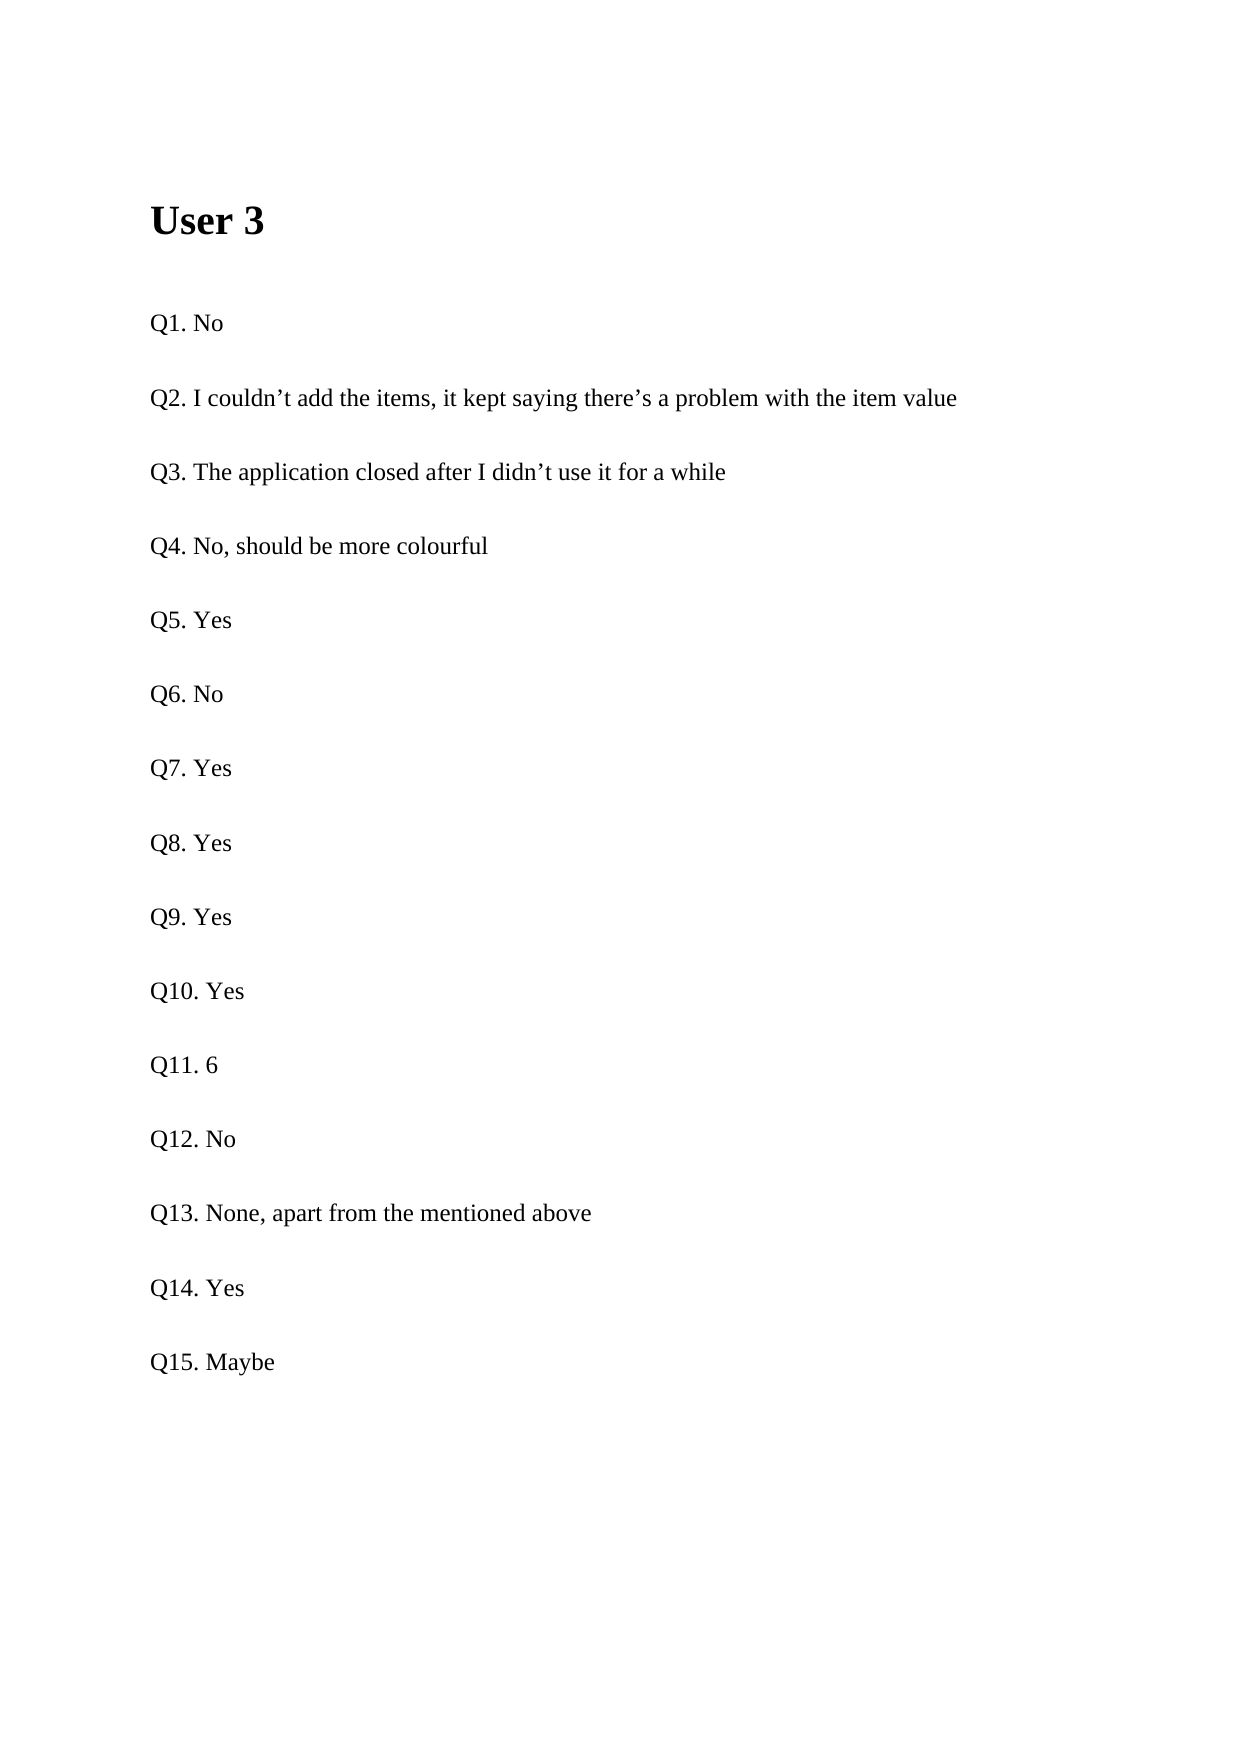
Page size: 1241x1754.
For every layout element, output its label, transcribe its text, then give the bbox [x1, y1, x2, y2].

text Q9. Yes [150, 902, 1090, 931]
text Q10. Yes [150, 976, 1090, 1005]
text Q15. Maybe [150, 1347, 1090, 1376]
text Q1. No [150, 308, 1090, 337]
text Q8. Yes [150, 828, 1090, 856]
text Q7. Yes [150, 753, 1090, 782]
text User 3 [150, 195, 1090, 243]
text Q14. Yes [150, 1273, 1090, 1301]
text Q5. Yes [150, 605, 1090, 634]
text Q12. No [150, 1124, 1090, 1153]
text Q6. No [150, 679, 1090, 708]
text Q11. 6 [150, 1050, 1090, 1079]
text Q4. No, should be more colourful [150, 531, 1090, 560]
text Q3. The application closed after I didn’t use it for a while [150, 457, 1090, 486]
text Q13. None, apart from the mentioned above [150, 1198, 1090, 1227]
text Q2. I couldn’t add the items, it kept saying there’s a problem with the item value [150, 383, 1090, 411]
